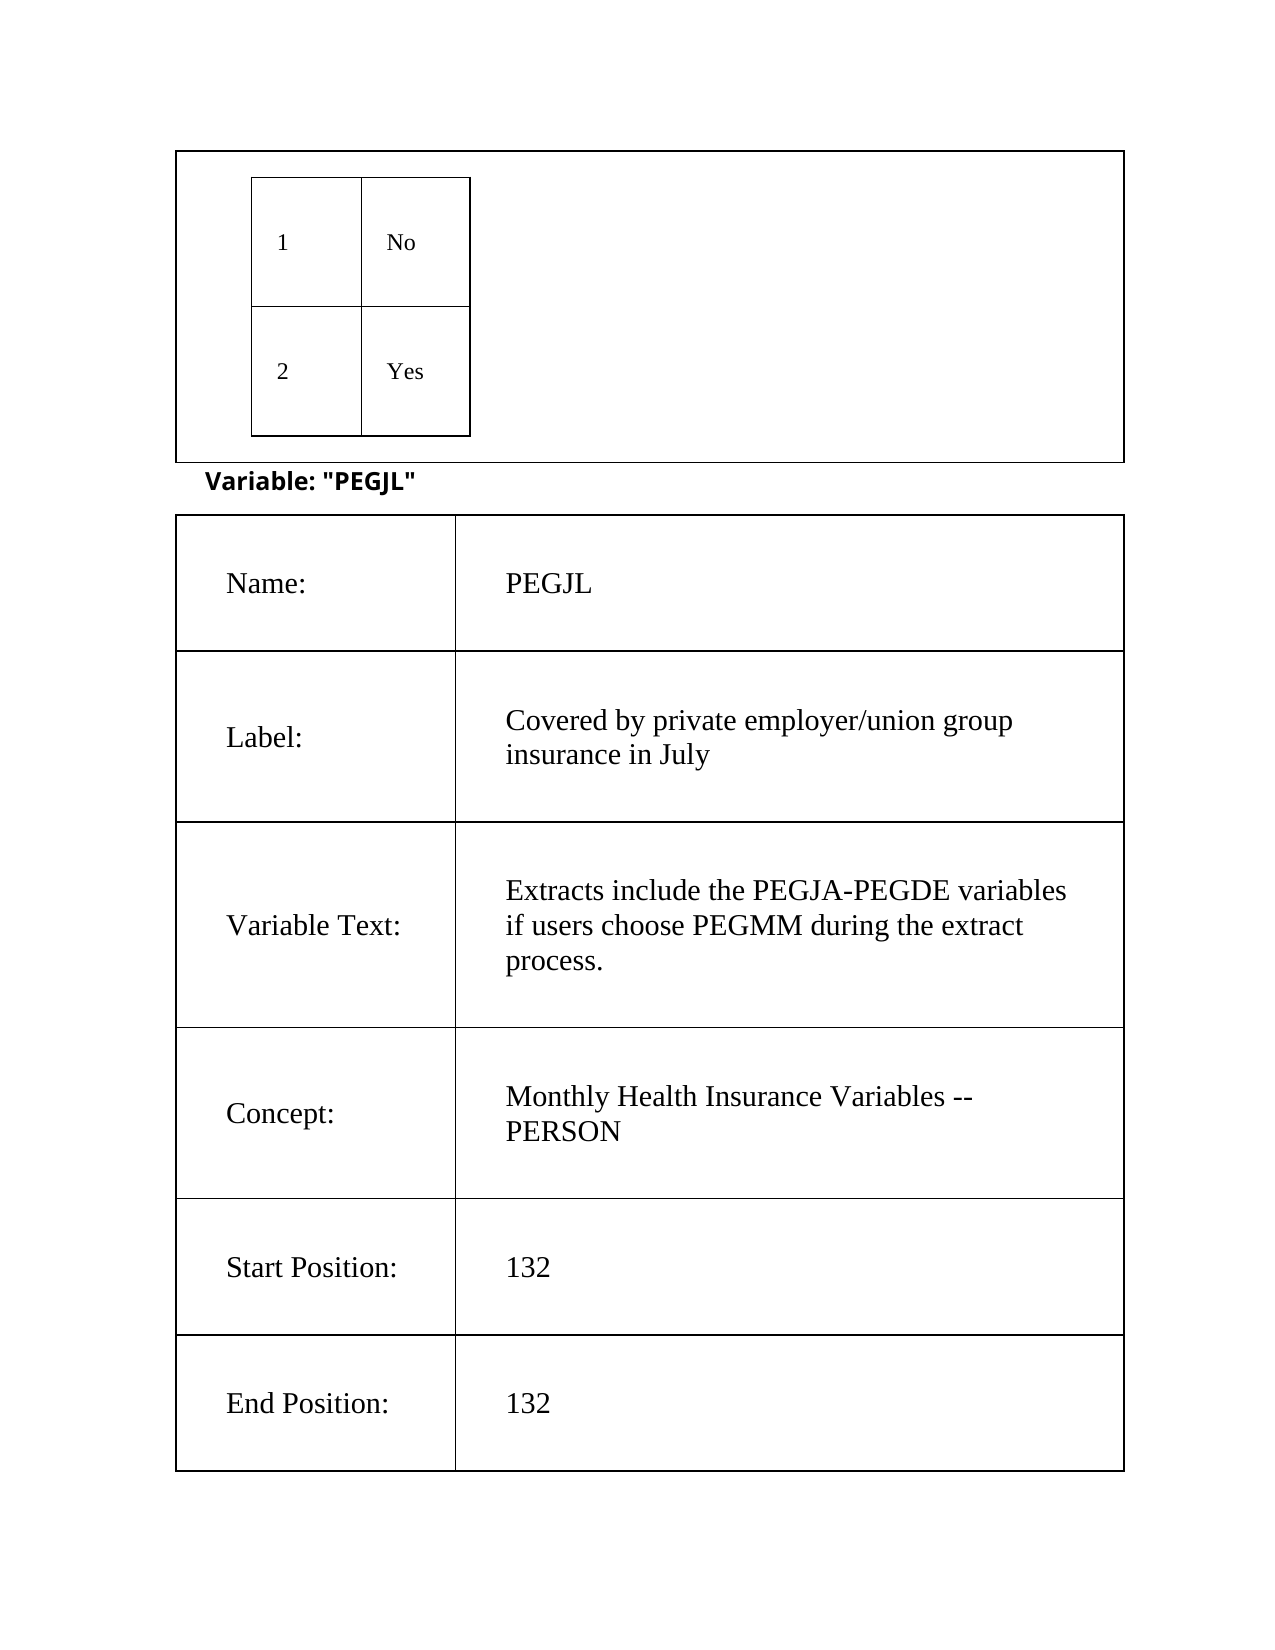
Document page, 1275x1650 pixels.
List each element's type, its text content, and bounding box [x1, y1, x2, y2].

table_cell 132 [456, 1199, 1123, 1334]
table_header PEGJL [456, 516, 1123, 650]
table_cell [177, 152, 1123, 462]
table_cell Label: [177, 652, 455, 821]
text Variable: "PEGJL" [205, 463, 1070, 497]
table_cell 132 [456, 1336, 1123, 1470]
table_cell Monthly Health Insurance Variables -- PERSON [456, 1028, 1123, 1198]
table_cell Start Position: [177, 1199, 455, 1334]
table_cell Covered by private employer/union group insurance in July [456, 652, 1123, 821]
table_cell Concept: [177, 1028, 455, 1198]
table_cell Variable Text: [177, 823, 455, 1027]
table_cell Extracts include the PEGJA-PEGDE variables if users choose PEGMM during the extract process. [456, 823, 1123, 1027]
table_cell End Position: [177, 1336, 455, 1470]
table_header Name: [177, 516, 455, 650]
